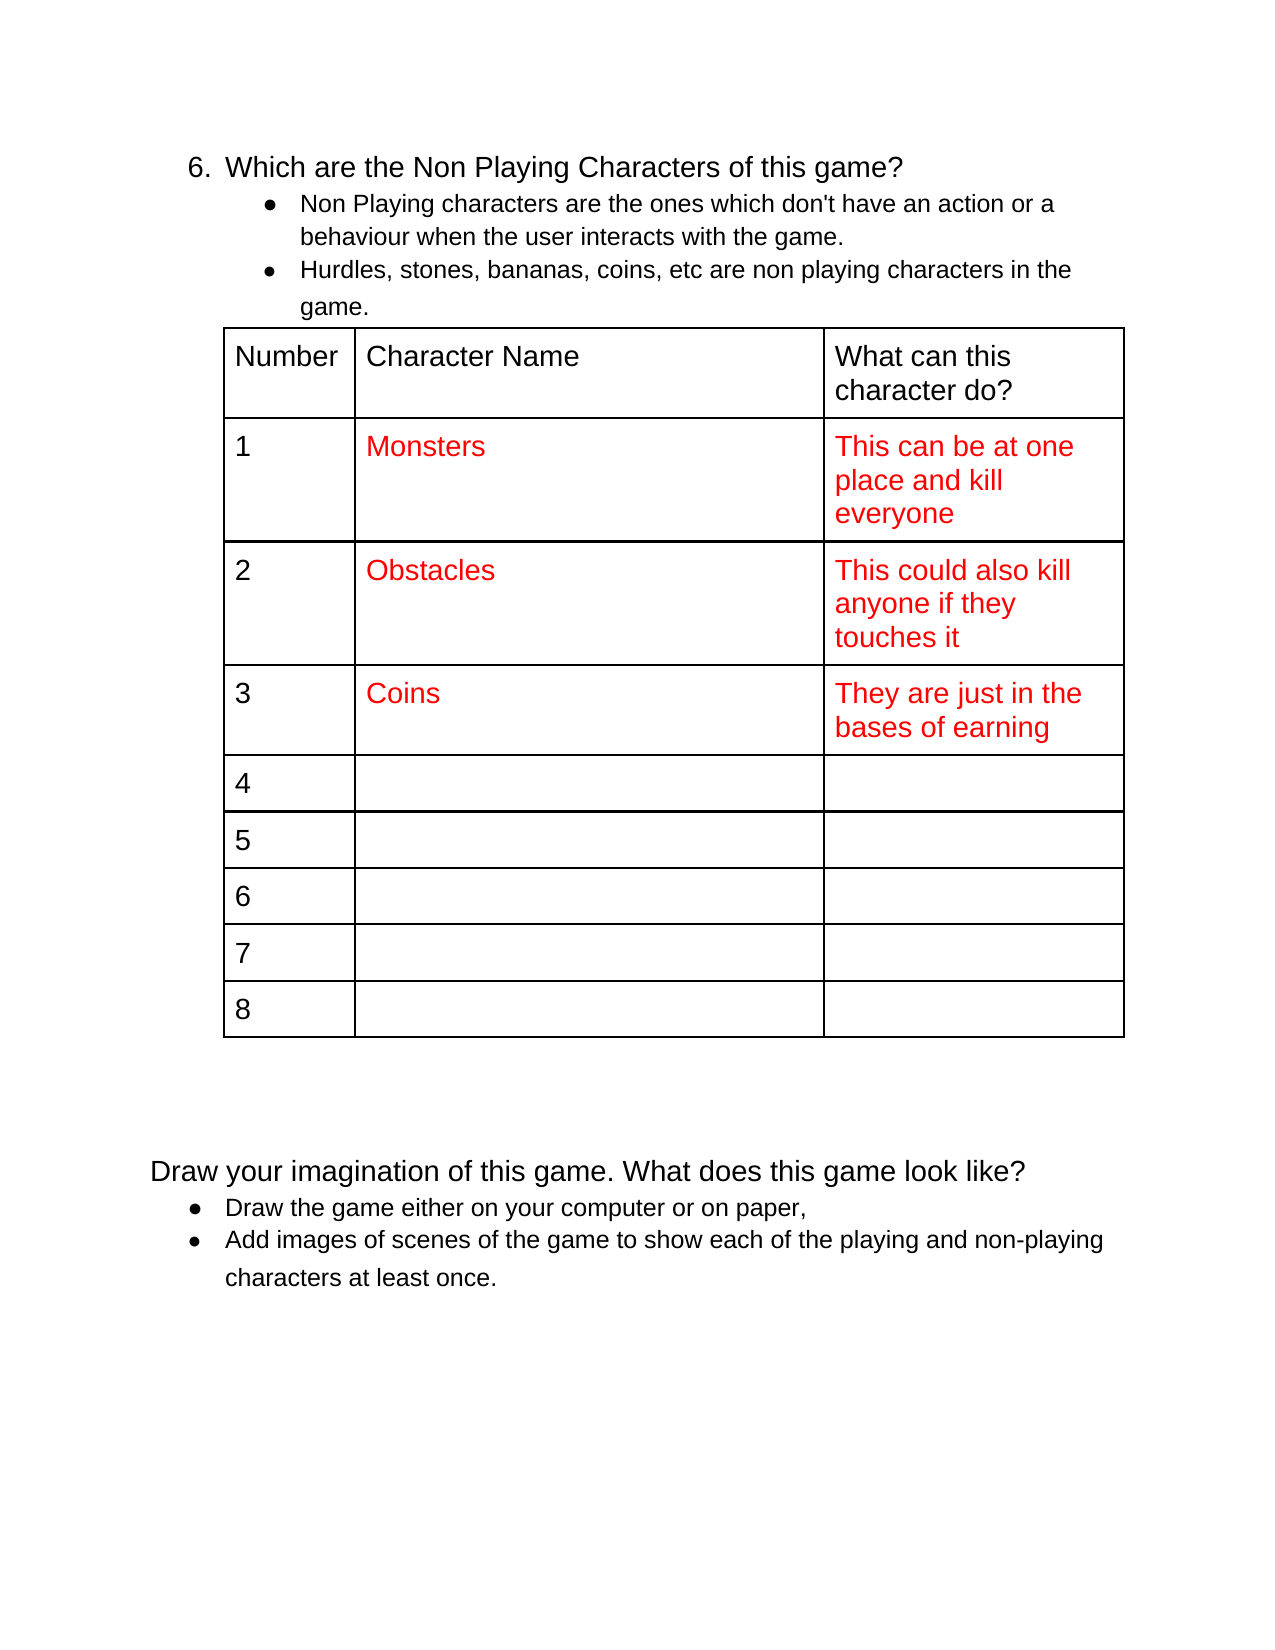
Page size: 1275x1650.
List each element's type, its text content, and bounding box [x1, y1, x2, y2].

table_cell Coins [356, 666, 823, 754]
list Non Playing characters are the ones which don't have an action or a behaviour when the user interacts with the game. [262, 188, 1125, 250]
table_cell [825, 756, 1123, 810]
table_cell This could also kill anyone if they touches it [825, 543, 1123, 664]
list Hurdles, stones, bananas, coins, etc are non playing characters in the game. [262, 254, 1125, 322]
table_cell [356, 756, 823, 810]
list Add images of scenes of the game to show each of the playing and non-playing characters at least once. [187, 1226, 1125, 1293]
table_cell 2 [225, 543, 354, 664]
table_cell [825, 982, 1123, 1036]
table_header What can this character do? [825, 329, 1123, 417]
table_header Number [225, 329, 354, 417]
table_cell 6 [225, 869, 354, 923]
table_cell 1 [225, 419, 354, 540]
text Draw your imagination of this game. What does this game look like? [150, 1154, 1125, 1187]
table_cell [356, 869, 823, 923]
table_cell 3 [225, 666, 354, 754]
table_cell [356, 925, 823, 980]
list Which are the Non Playing Characters of this game? [187, 150, 1125, 183]
list Draw the game either on your computer or on paper, [187, 1192, 1125, 1221]
table_cell 8 [225, 982, 354, 1036]
table_cell Obstacles [356, 543, 823, 664]
table_cell Monsters [356, 419, 823, 540]
table_header Character Name [356, 329, 823, 417]
table_cell This can be at one place and kill everyone [825, 419, 1123, 540]
table_cell 5 [225, 813, 354, 867]
table_cell [825, 869, 1123, 923]
table_cell 4 [225, 756, 354, 810]
table_cell [825, 813, 1123, 867]
table_cell [356, 982, 823, 1036]
table_cell They are just in the bases of earning [825, 666, 1123, 754]
table_cell [825, 925, 1123, 980]
table_cell 7 [225, 925, 354, 980]
table_cell [356, 813, 823, 867]
